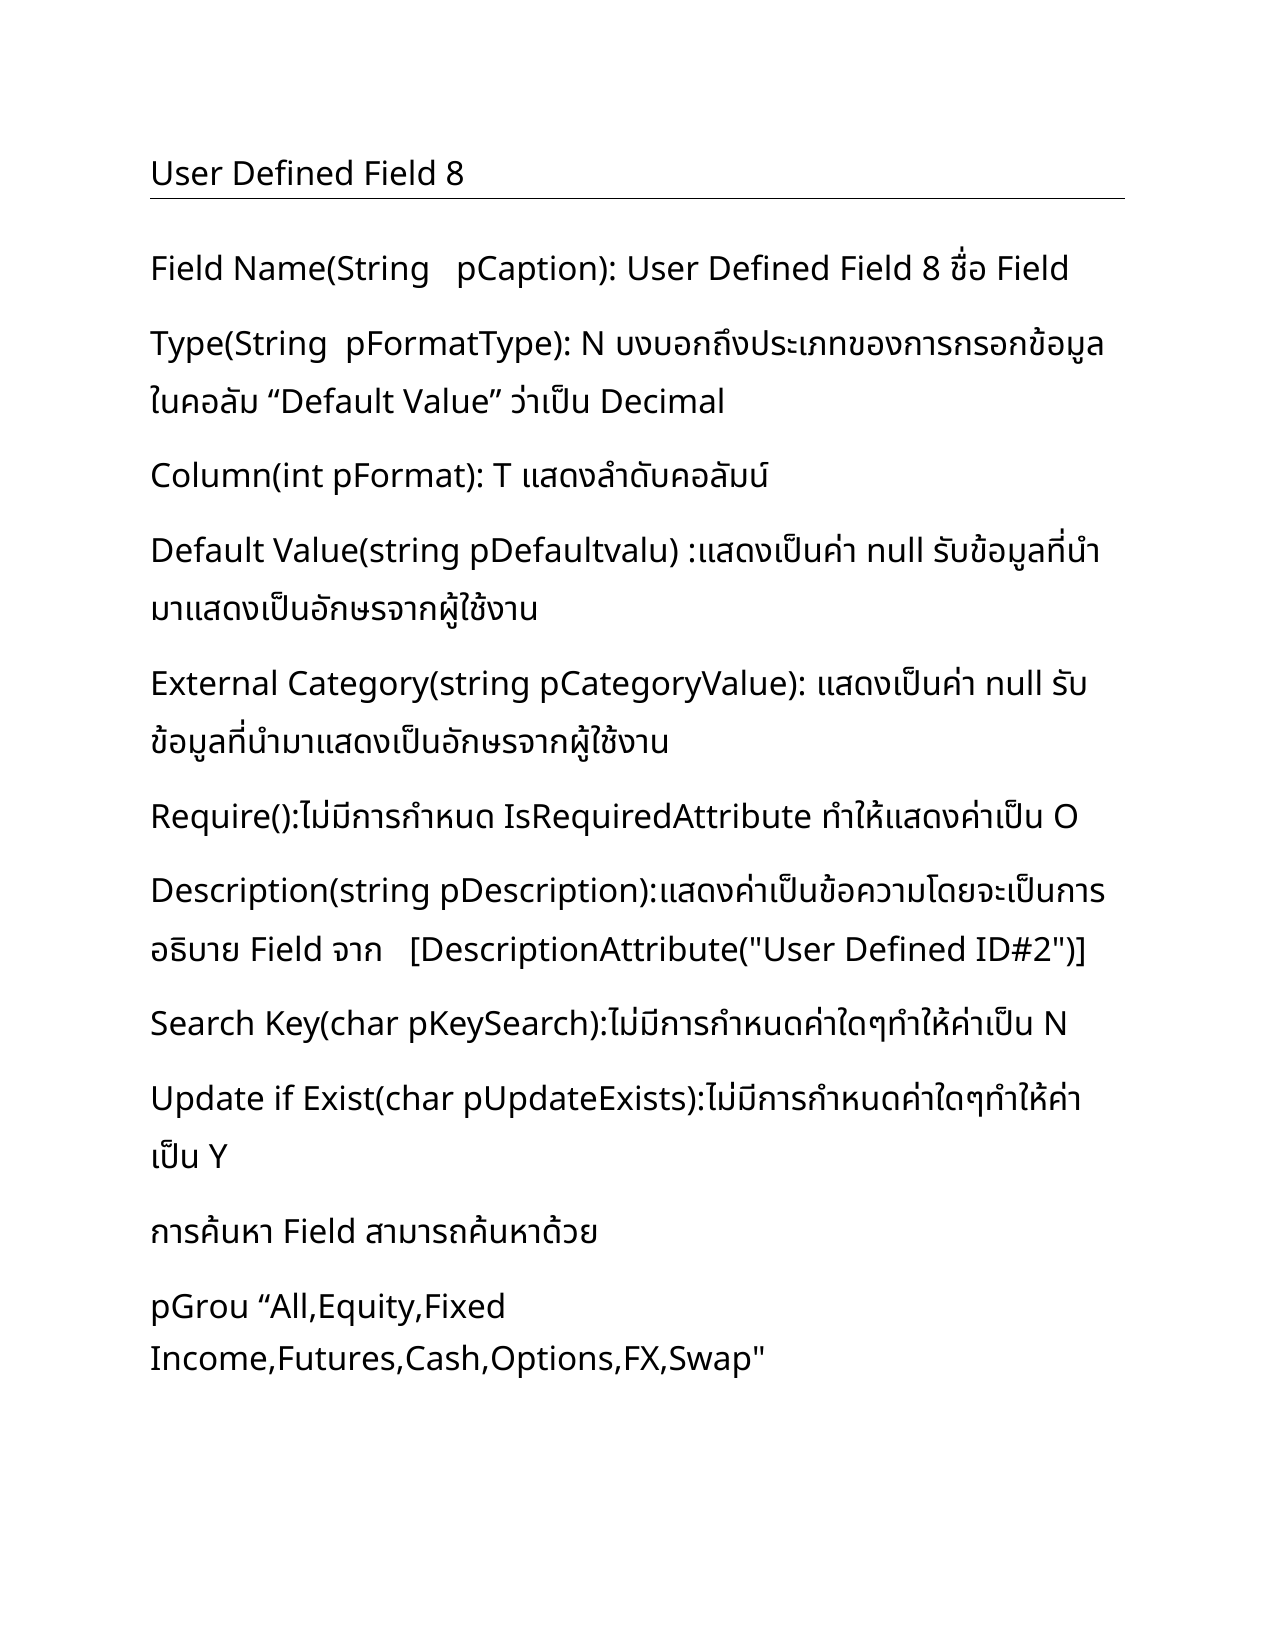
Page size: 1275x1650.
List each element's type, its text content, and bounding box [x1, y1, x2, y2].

text pGrou “All,Equity,Fixed Income,Futures,Cash,Options,FX,Swap" [150, 1283, 1125, 1380]
text Type(String pFormatType): N บงบอกถึงประเภทของการกรอกข้อมูลในคอลัม “Default Value” ว่าเป็น Decimal [150, 319, 1125, 428]
text Require():ไม่มีการกำหนด IsRequiredAttribute ทำให้แสดงค่าเป็น O [150, 792, 1125, 843]
text Update if Exist(char pUpdateExists):ไม่มีการกำหนดค่าใดๆทำให้ค่าเป็น Y [150, 1075, 1125, 1184]
text Column(int pFormat): T แสดงลำดับคอลัมน์ [150, 452, 1125, 503]
text Search Key(char pKeySearch):ไม่มีการกำหนดค่าใดๆทำให้ค่าเป็น N [150, 1000, 1125, 1051]
text Description(string pDescription):แสดงค่าเป็นข้อความโดยจะเป็นการอธิบาย Field จาก [DescriptionAttribute("User Defined ID#2")] [150, 867, 1125, 976]
text User Defined Field 8 [150, 150, 1125, 198]
text Default Value(string pDefaultvalu) :แสดงเป็นค่า null รับข้อมูลที่นำมาแสดงเป็นอักษรจากผู้ใช้งาน [150, 527, 1125, 636]
text การค้นหา Field สามารถค้นหาด้วย [150, 1208, 1125, 1258]
text External Category(string pCategoryValue): แสดงเป็นค่า null รับข้อมูลที่นำมาแสดงเป็นอักษรจากผู้ใช้งาน [150, 660, 1125, 768]
text Field Name(String pCaption): User Defined Field 8 ชื่อ Field [150, 244, 1125, 295]
